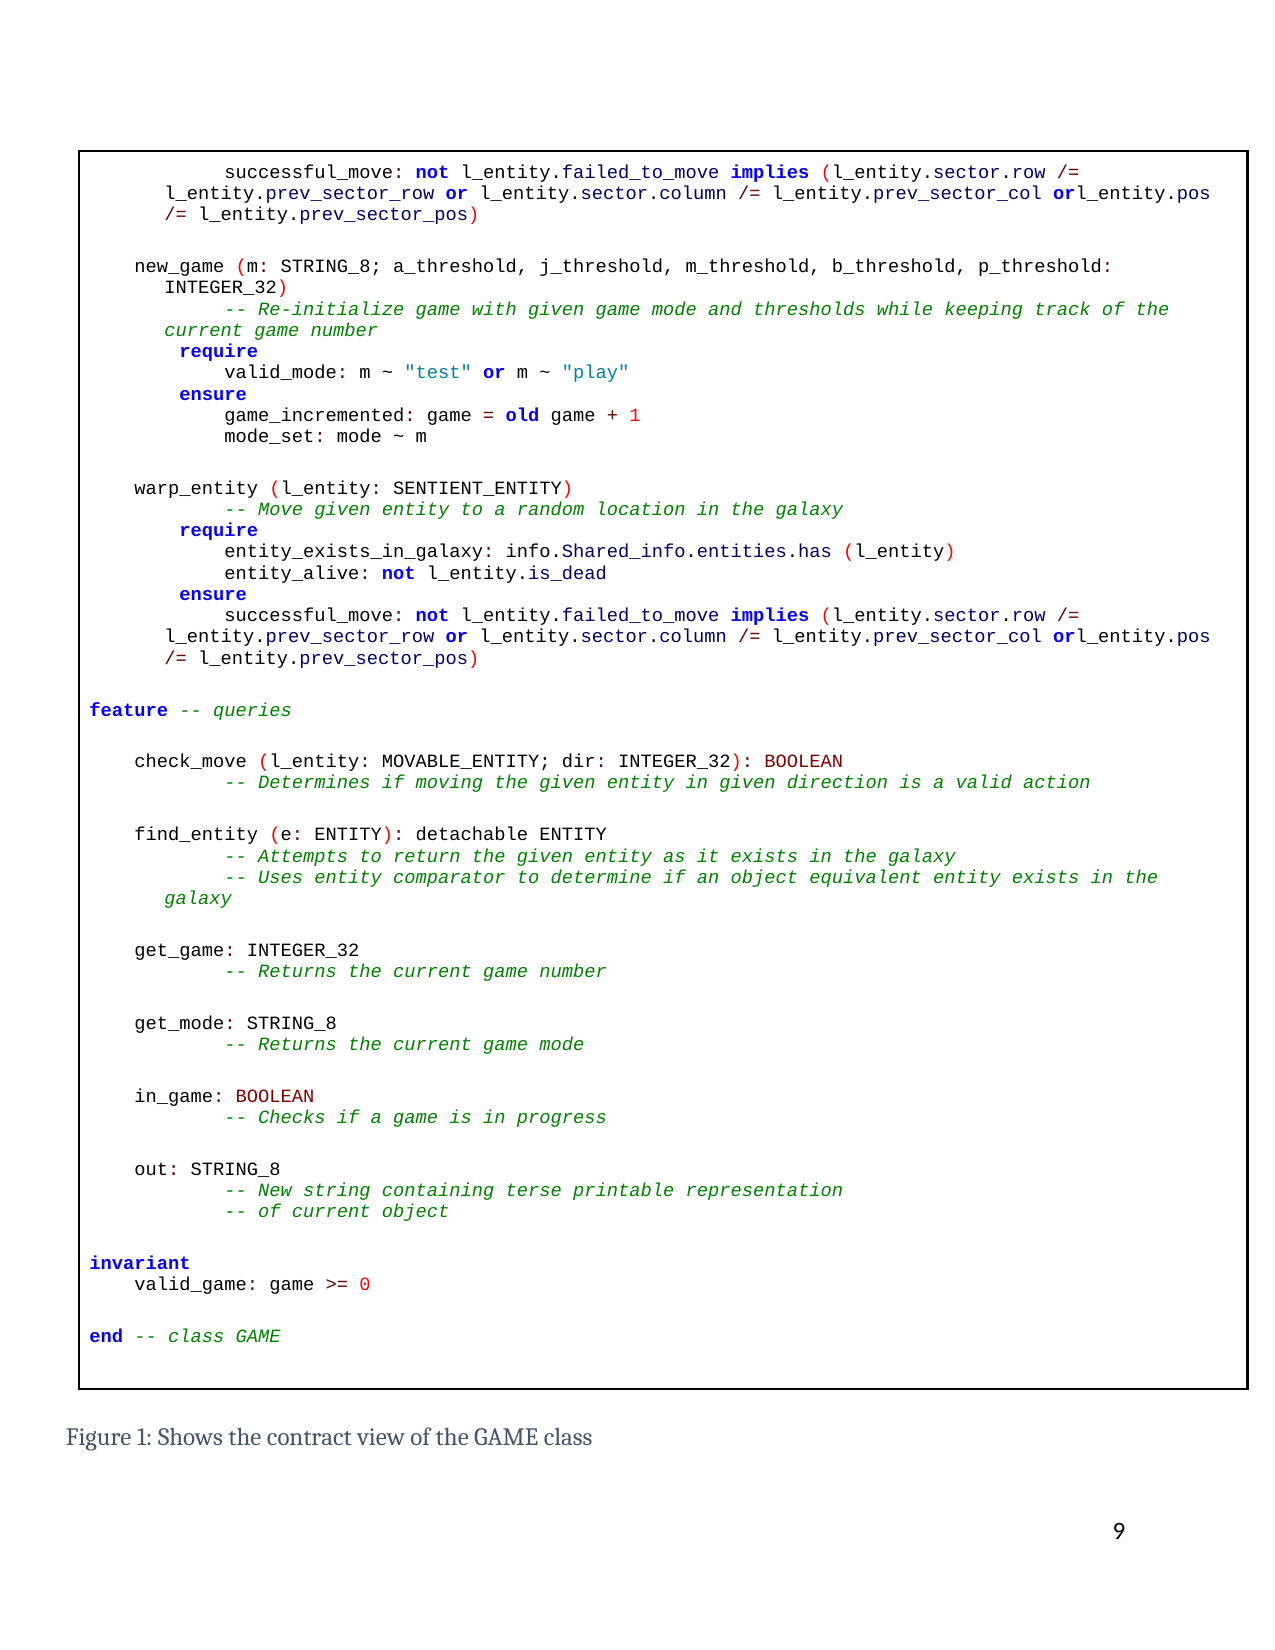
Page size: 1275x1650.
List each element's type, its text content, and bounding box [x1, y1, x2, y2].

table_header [80, 152, 1246, 1387]
text Figure 1: Shows the contract view of the GAME class [66, 1422, 1125, 1451]
